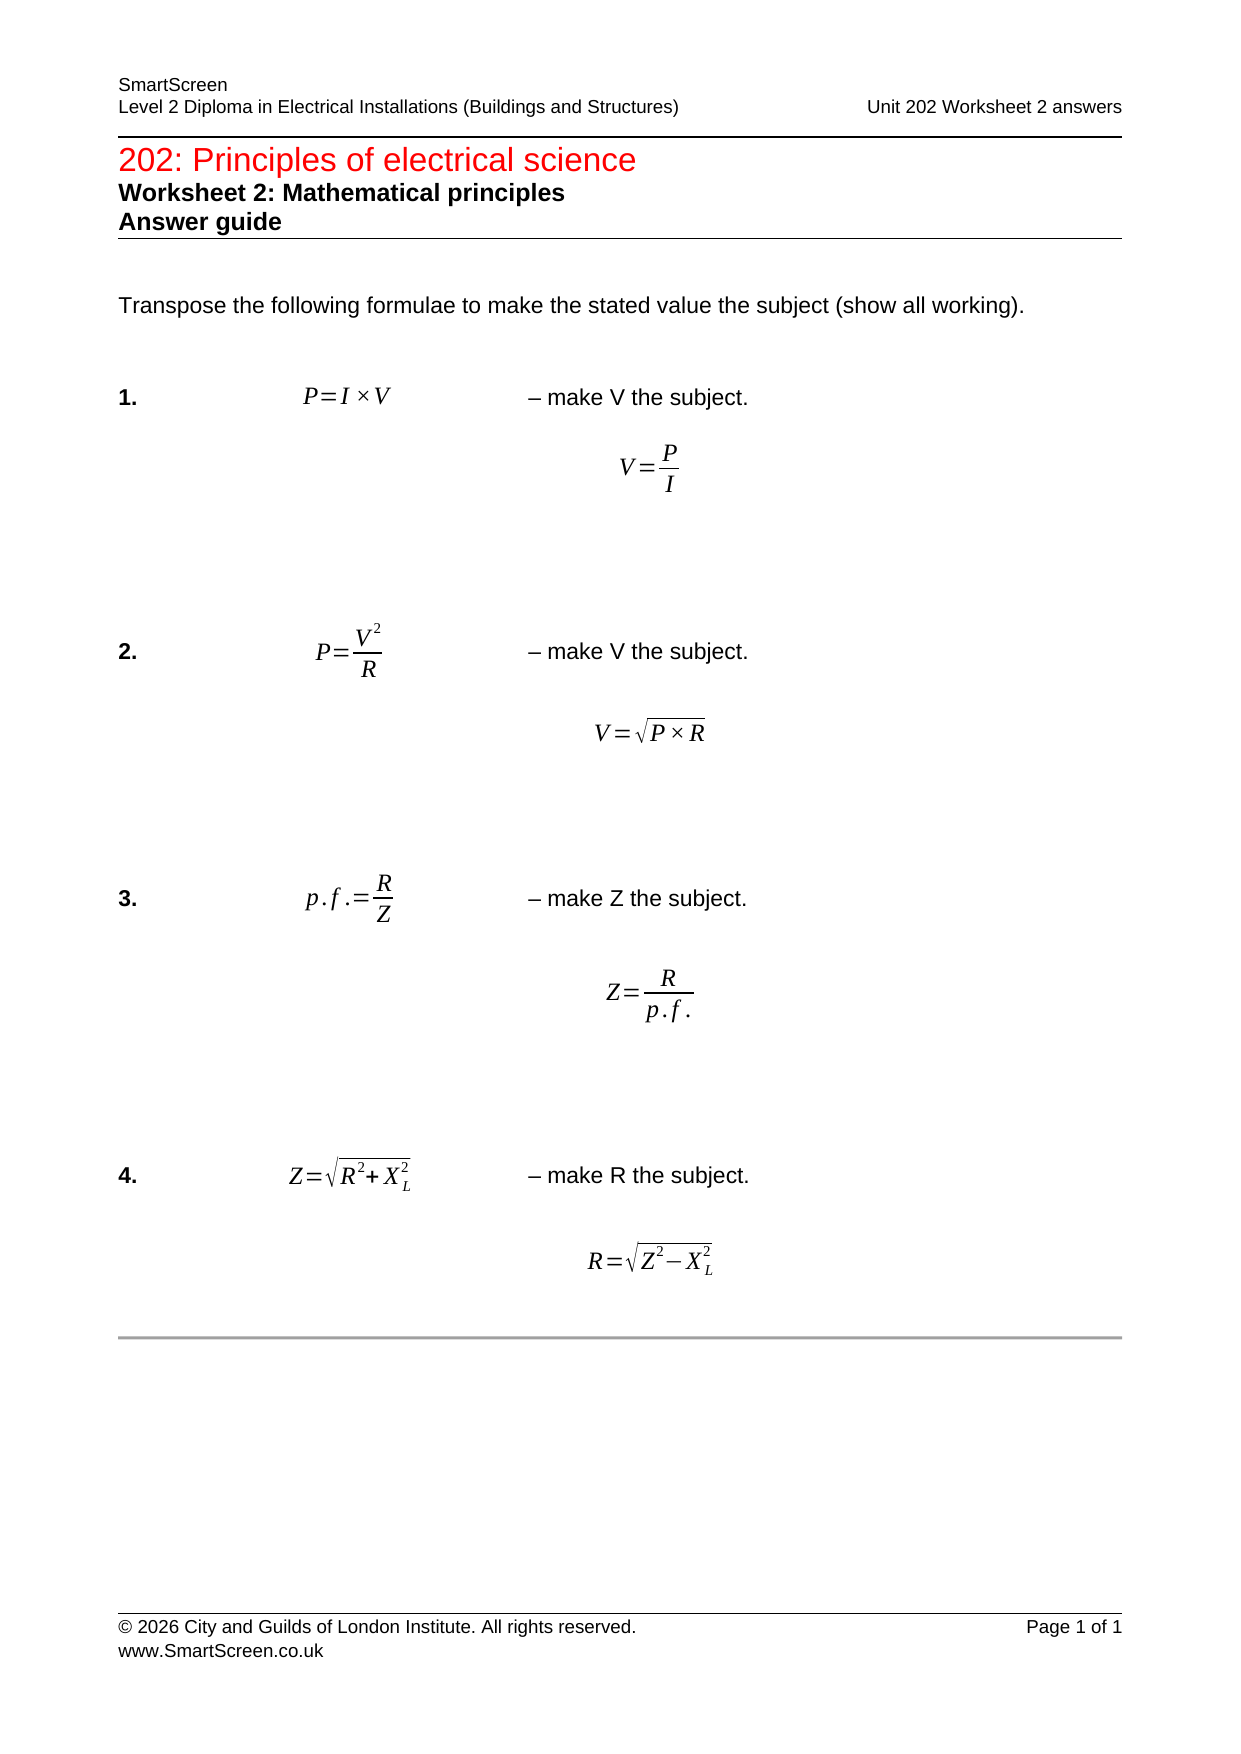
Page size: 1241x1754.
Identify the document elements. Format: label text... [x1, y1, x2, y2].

table_header [177, 614, 517, 688]
text Answer guide [118, 203, 1122, 238]
table_header 4. [107, 1138, 177, 1212]
table_header [177, 1138, 517, 1212]
text Transpose the following formulae to make the stated value the subject (show all working). [118, 292, 1122, 318]
table_header [177, 382, 517, 411]
text 202: Principles of electrical science Worksheet 2: Mathematical principles [118, 138, 1122, 203]
table_header [177, 861, 517, 936]
table_header 2. [107, 614, 177, 688]
table_header – make V the subject. [517, 614, 1074, 688]
table_header – make Z the subject. [517, 861, 1074, 936]
table_header 3. [107, 861, 177, 936]
table_header – make R the subject. [517, 1138, 1074, 1212]
table_header 1. [107, 382, 177, 411]
table_header – make V the subject. [517, 382, 1074, 411]
